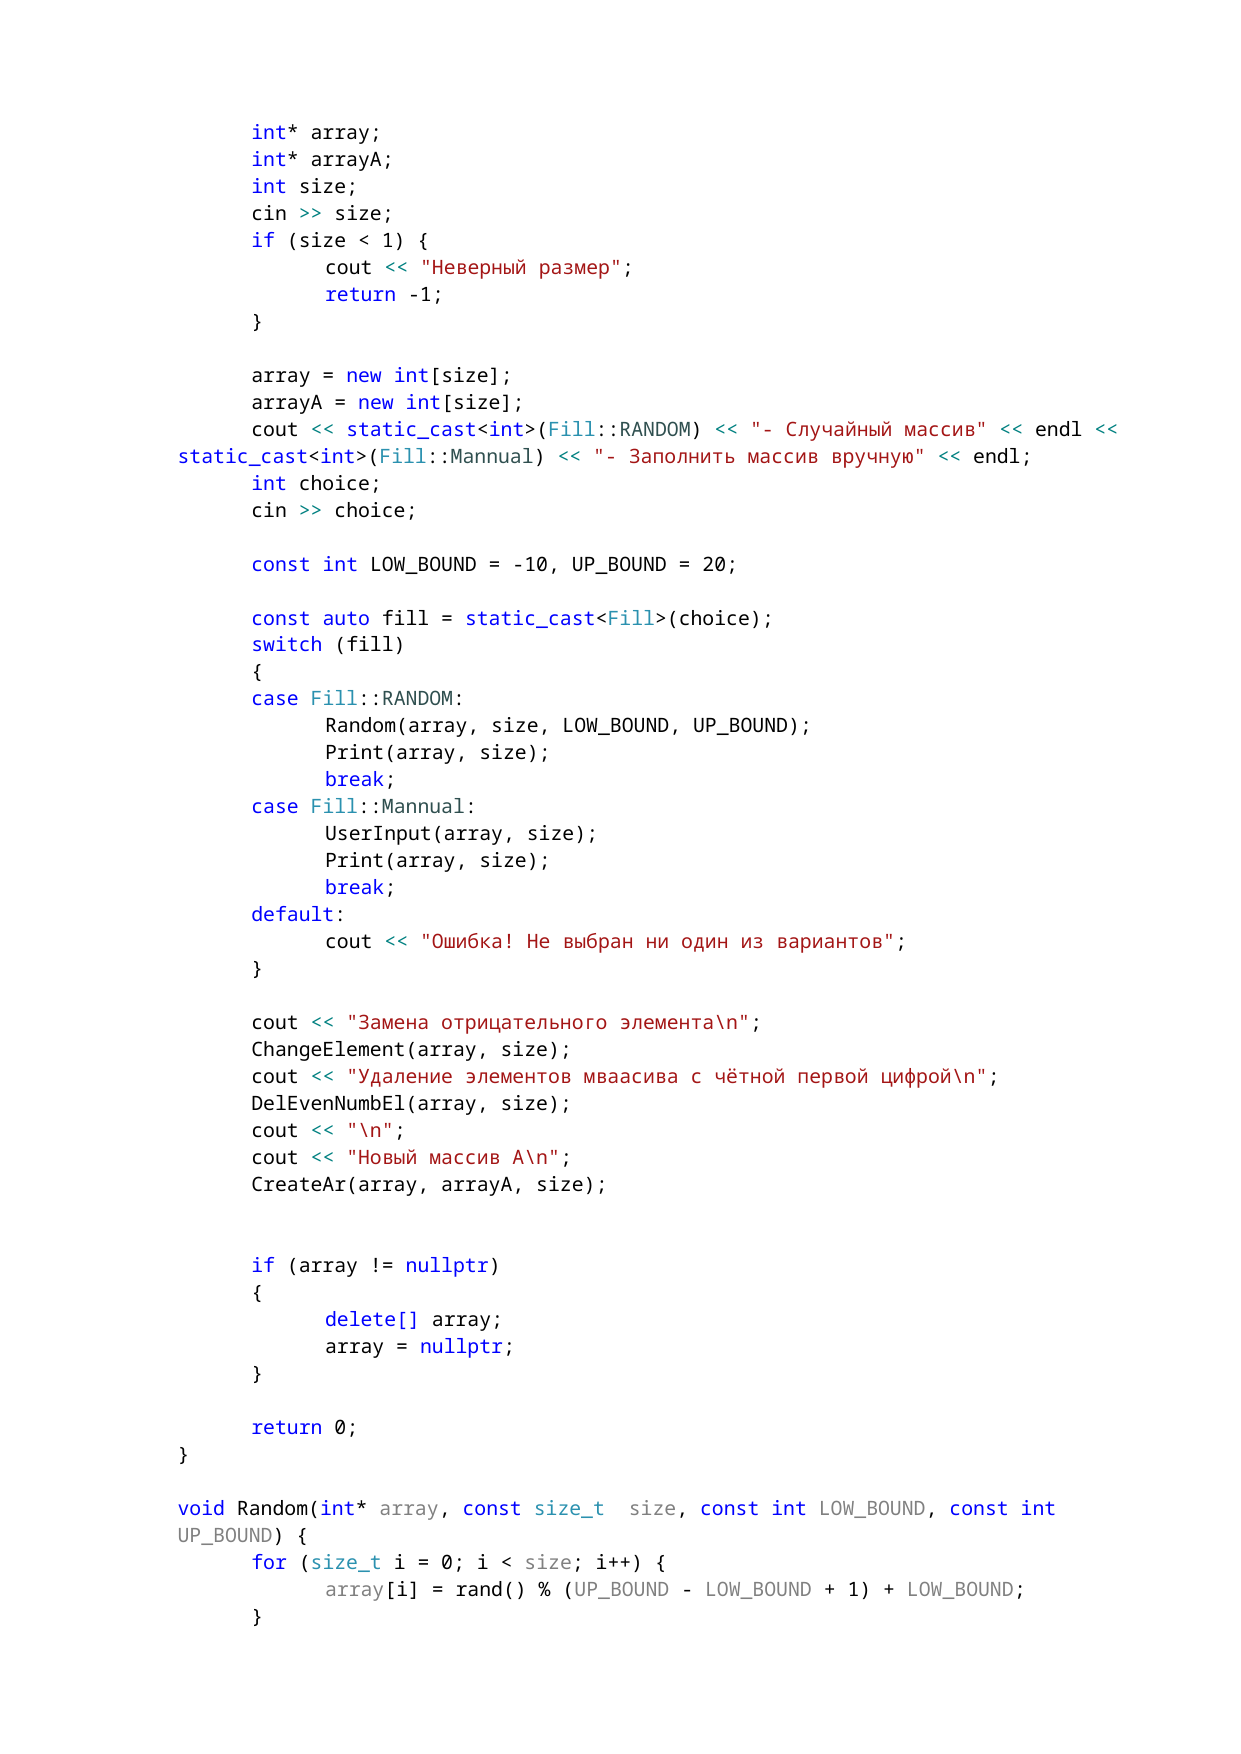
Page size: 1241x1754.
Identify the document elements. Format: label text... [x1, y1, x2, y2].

text } [177, 307, 1152, 334]
text const int LOW_BOUND = -10, UP_BOUND = 20; [177, 550, 1152, 577]
text cout << static_cast<int>(Fill::RANDOM) << "- Случайный массив" << endl << static_cast<int>(Fill::Mannual) << "- Заполнить массив вручную" << endl; [177, 415, 1152, 469]
text return 0; [177, 1413, 1152, 1440]
text if (array != nullptr) [177, 1251, 1152, 1278]
text CreateAr(array, arrayA, size); [177, 1170, 1152, 1197]
text array = nullptr; [177, 1332, 1152, 1359]
text } [177, 1440, 1152, 1467]
text cout << "Неверный размер"; [177, 253, 1152, 280]
text cout << "Новый массив А\n"; [177, 1143, 1152, 1170]
text { [177, 658, 1152, 685]
text ChangeElement(array, size); [177, 1035, 1152, 1062]
text cin >> size; [177, 199, 1152, 226]
text void Random(int* array, const size_t size, const int LOW_BOUND, const int UP_BOUND) { [177, 1494, 1152, 1548]
text case Fill::RANDOM: [177, 685, 1152, 712]
text if (size < 1) { [177, 226, 1152, 253]
text array = new int[size]; [177, 361, 1152, 388]
text const auto fill = static_cast<Fill>(choice); [177, 604, 1152, 631]
text break; [177, 766, 1152, 793]
text cout << "\n"; [177, 1116, 1152, 1143]
text Random(array, size, LOW_BOUND, UP_BOUND); [177, 712, 1152, 739]
text } [177, 1602, 1152, 1629]
text break; [177, 873, 1152, 901]
text DelEvenNumbEl(array, size); [177, 1089, 1152, 1116]
text delete[] array; [177, 1305, 1152, 1332]
text case Fill::Mannual: [177, 793, 1152, 819]
text { [177, 1278, 1152, 1305]
text array[i] = rand() % (UP_BOUND - LOW_BOUND + 1) + LOW_BOUND; [177, 1575, 1152, 1602]
text int* arrayA; [177, 145, 1152, 172]
text return -1; [177, 280, 1152, 307]
text default: [177, 901, 1152, 927]
text Print(array, size); [177, 847, 1152, 873]
text } [177, 954, 1152, 981]
text cin >> choice; [177, 496, 1152, 523]
text for (size_t i = 0; i < size; i++) { [177, 1548, 1152, 1575]
text cout << "Замена отрицательного элемента\n"; [177, 1008, 1152, 1035]
text cout << "Удаление элементов мваасива с чётной первой цифрой\n"; [177, 1062, 1152, 1089]
text UserInput(array, size); [177, 819, 1152, 847]
text Print(array, size); [177, 739, 1152, 766]
text cout << "Ошибка! Не выбран ни один из вариантов"; [177, 927, 1152, 954]
text arrayA = new int[size]; [177, 388, 1152, 415]
text int size; [177, 172, 1152, 199]
text int* array; [177, 118, 1152, 145]
text switch (fill) [177, 631, 1152, 658]
text int choice; [177, 469, 1152, 496]
text } [177, 1359, 1152, 1386]
